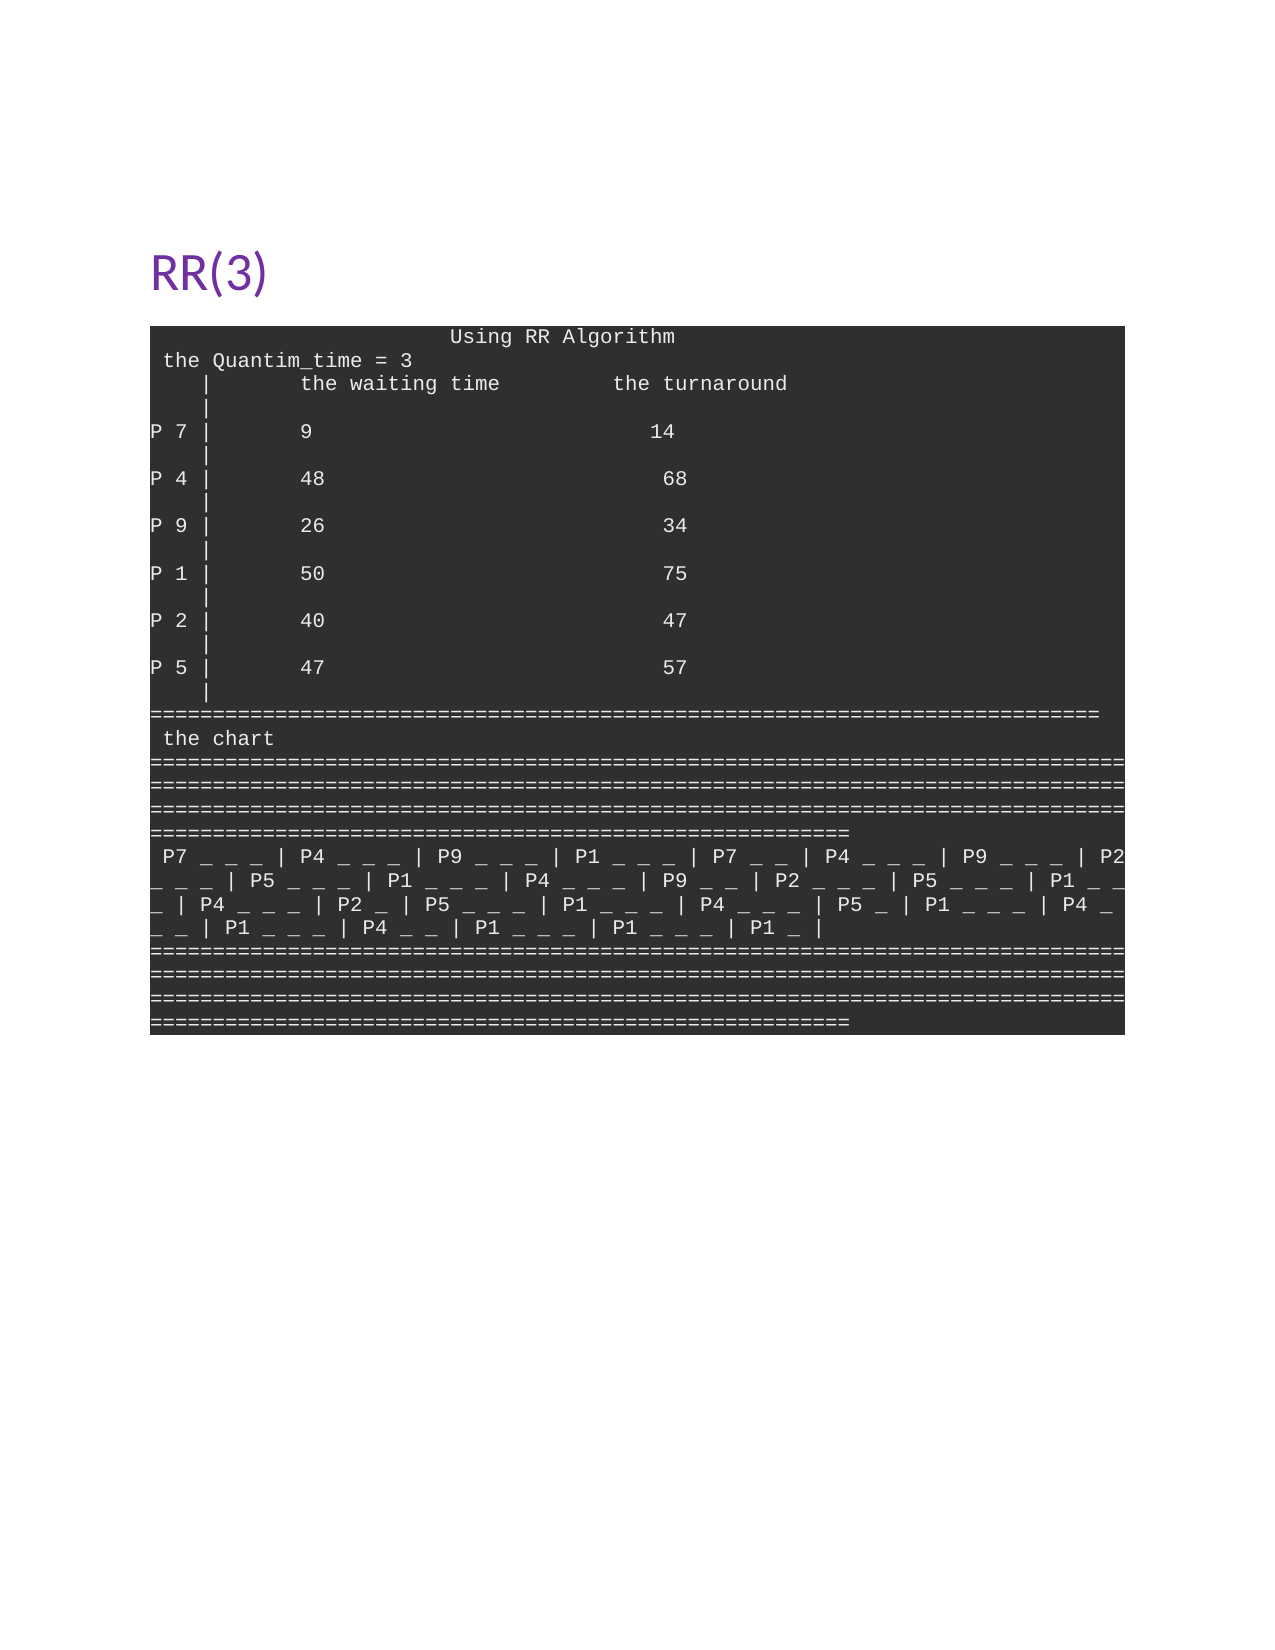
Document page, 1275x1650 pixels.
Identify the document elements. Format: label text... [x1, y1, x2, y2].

text P7 _ _ _ | P4 _ _ _ | P9 _ _ _ | P1 _ _ _ | P7 _ _ | P4 _ _ _ | P9 _ _ _ | P2 _ _ _ | P5 _ _ _ | P1 _ _ _ | P4 _ _ _ | P9 _ _ | P2 _ _ _ | P5 _ _ _ | P1 _ _ _ | P4 _ _ _ | P2 _ | P5 _ _ _ | P1 _ _ _ | P4 _ _ _ | P5 _ | P1 _ _ _ | P4 _ _ _ | P1 _ _ _ | P4 _ _ | P1 _ _ _ | P1 _ _ _ | P1 _ | [150, 846, 1125, 941]
text | [150, 492, 1125, 515]
text P 1 | 50 75 [150, 562, 1125, 586]
text | [150, 397, 1125, 421]
text P 9 | 26 34 [150, 515, 1125, 539]
text P 5 | 47 57 [150, 657, 1125, 681]
text ============================================================================ [150, 704, 1125, 728]
text | the waiting time the turnaround [150, 373, 1125, 397]
text RR(3) [150, 238, 1125, 304]
text P 7 | 9 14 [150, 421, 1125, 444]
text | [150, 586, 1125, 610]
text | [150, 539, 1125, 562]
text | [150, 681, 1125, 704]
text ================================================================================================================================================================================================================================================================================================== [150, 752, 1125, 846]
text | [150, 633, 1125, 657]
text the Quantim_time = 3 [150, 350, 1125, 373]
text the chart [150, 728, 1125, 752]
text P 2 | 40 47 [150, 610, 1125, 633]
text | [150, 444, 1125, 468]
text Using RR Algorithm [150, 326, 1125, 350]
text P 4 | 48 68 [150, 468, 1125, 492]
text ================================================================================================================================================================================================================================================================================================== [150, 941, 1125, 1035]
